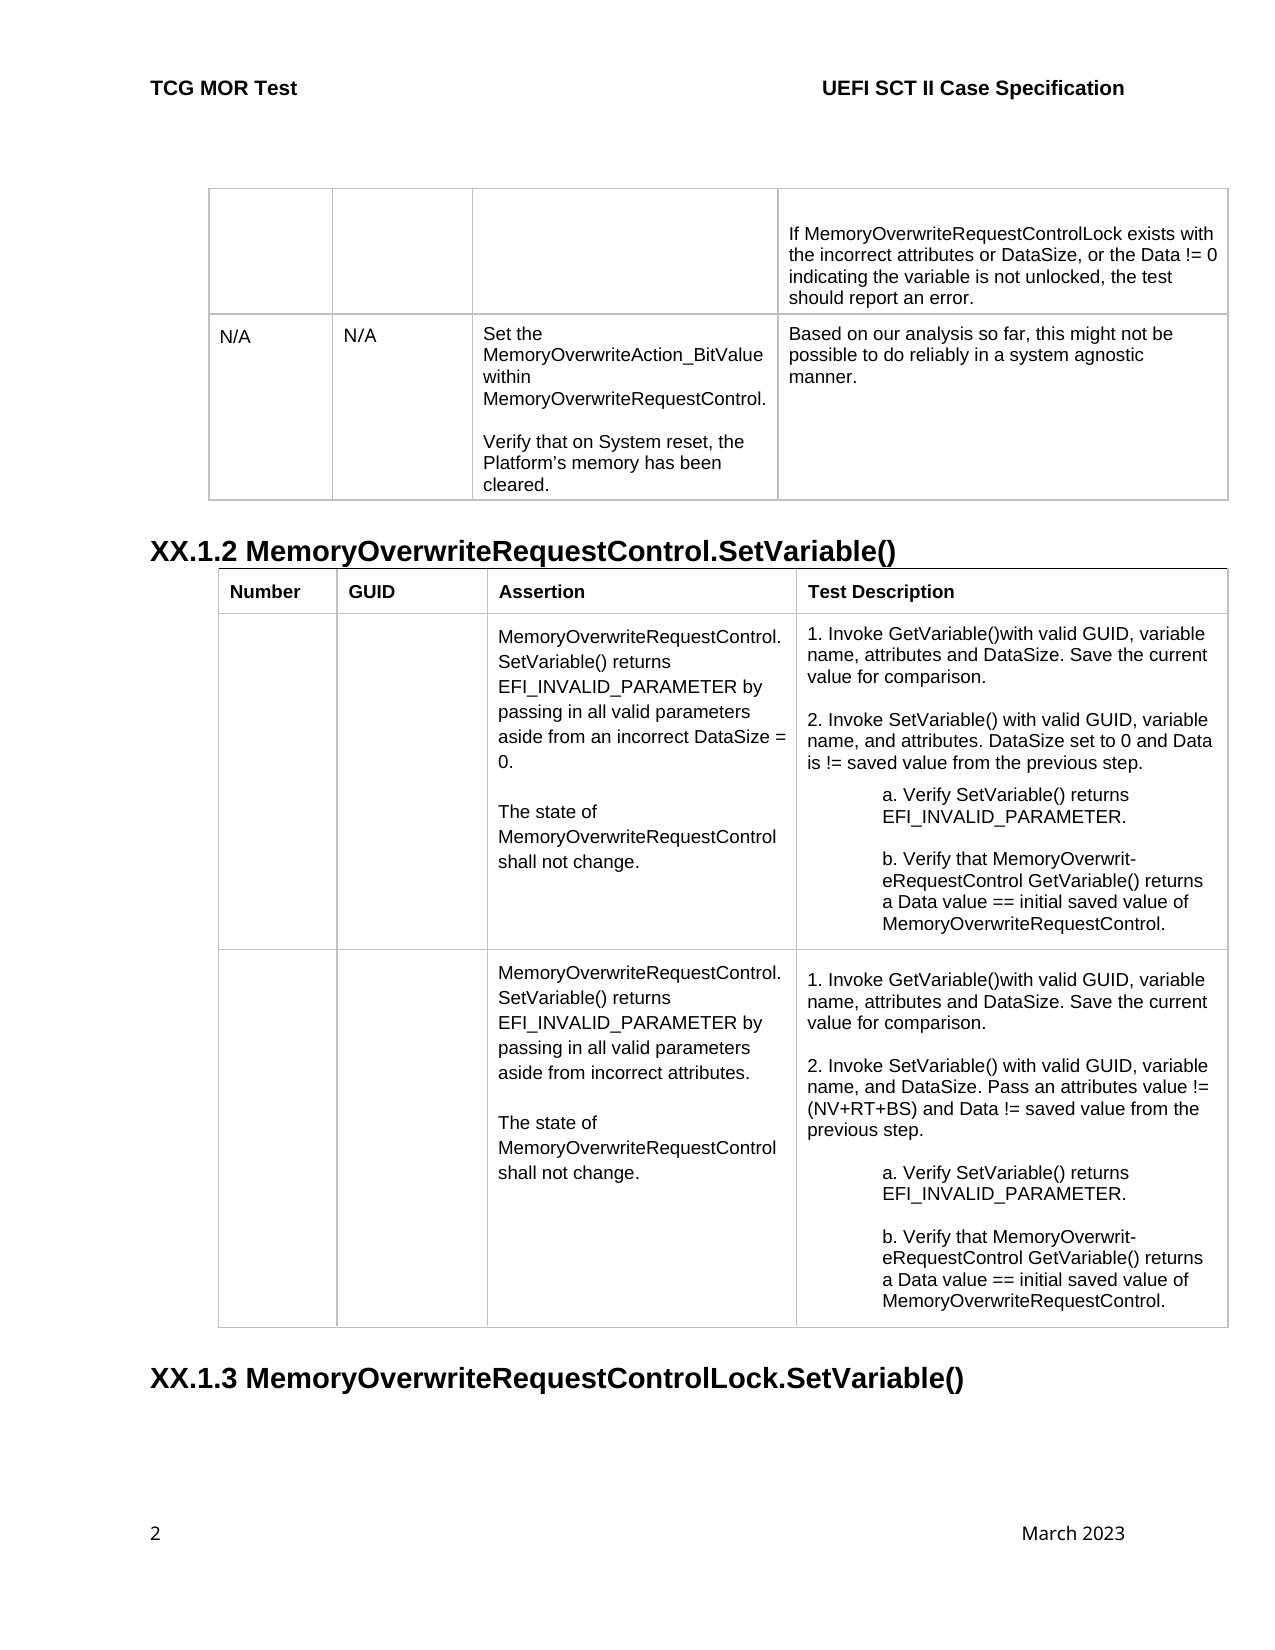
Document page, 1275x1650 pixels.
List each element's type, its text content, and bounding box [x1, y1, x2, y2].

table_cell Set the MemoryOverwriteAction_BitValue within MemoryOverwriteRequestControl. Verify that on System reset, the Platform’s memory has been cleared. [473, 315, 777, 499]
table_cell MemoryOverwriteRequestControl.SetVariable() returns EFI_INVALID_PARAMETER by passing in all valid parameters aside from an incorrect DataSize = 0. The state of MemoryOverwriteRequestControl shall not change. [488, 614, 796, 949]
table_header Number [219, 569, 336, 613]
subtitle XX.1.2 MemoryOverwriteRequestControl.SetVariable() [150, 534, 1125, 568]
table_header Assertion [488, 569, 796, 613]
table_cell 1. Invoke GetVariable()with valid GUID, variable name, attributes and DataSize. Save the current value for comparison. 2. Invoke SetVariable() with valid GUID, variable name, and attributes. DataSize set to 0 and Data is != saved value from the previous step. a. Verify SetVariable() returns EFI_INVALID_PARAMETER. b. Verify that MemoryOverwrit-eRequestControl GetVariable() returns a Data value == initial saved value of MemoryOverwriteRequestControl. [797, 614, 1227, 949]
table_cell Based on our analysis so far, this might not be possible to do reliably in a system agnostic manner. [779, 315, 1227, 499]
table_cell [219, 614, 336, 949]
table_cell N/A [333, 315, 472, 499]
table_cell MemoryOverwriteRequestControl.SetVariable() returns EFI_INVALID_PARAMETER by passing in all valid parameters aside from incorrect attributes. The state of MemoryOverwriteRequestControl shall not change. [488, 950, 796, 1326]
table_cell [210, 189, 332, 313]
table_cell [473, 189, 777, 313]
table_header GUID [338, 569, 487, 613]
table_cell N/A [210, 315, 332, 499]
table_cell [338, 950, 487, 1326]
table_cell [338, 614, 487, 949]
table_cell 1. Invoke GetVariable()with valid GUID, variable name, attributes and DataSize. Save the current value for comparison. 2. Invoke SetVariable() with valid GUID, variable name, and DataSize. Pass an attributes value != (NV+RT+BS) and Data != saved value from the previous step. a. Verify SetVariable() returns EFI_INVALID_PARAMETER. b. Verify that MemoryOverwrit-eRequestControl GetVariable() returns a Data value == initial saved value of MemoryOverwriteRequestControl. [797, 950, 1227, 1326]
table_header Test Description [797, 569, 1227, 613]
table_cell [219, 950, 336, 1326]
subtitle XX.1.3 MemoryOverwriteRequestControlLock.SetVariable() [150, 1361, 1125, 1395]
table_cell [779, 189, 1227, 313]
table_cell [333, 189, 472, 313]
